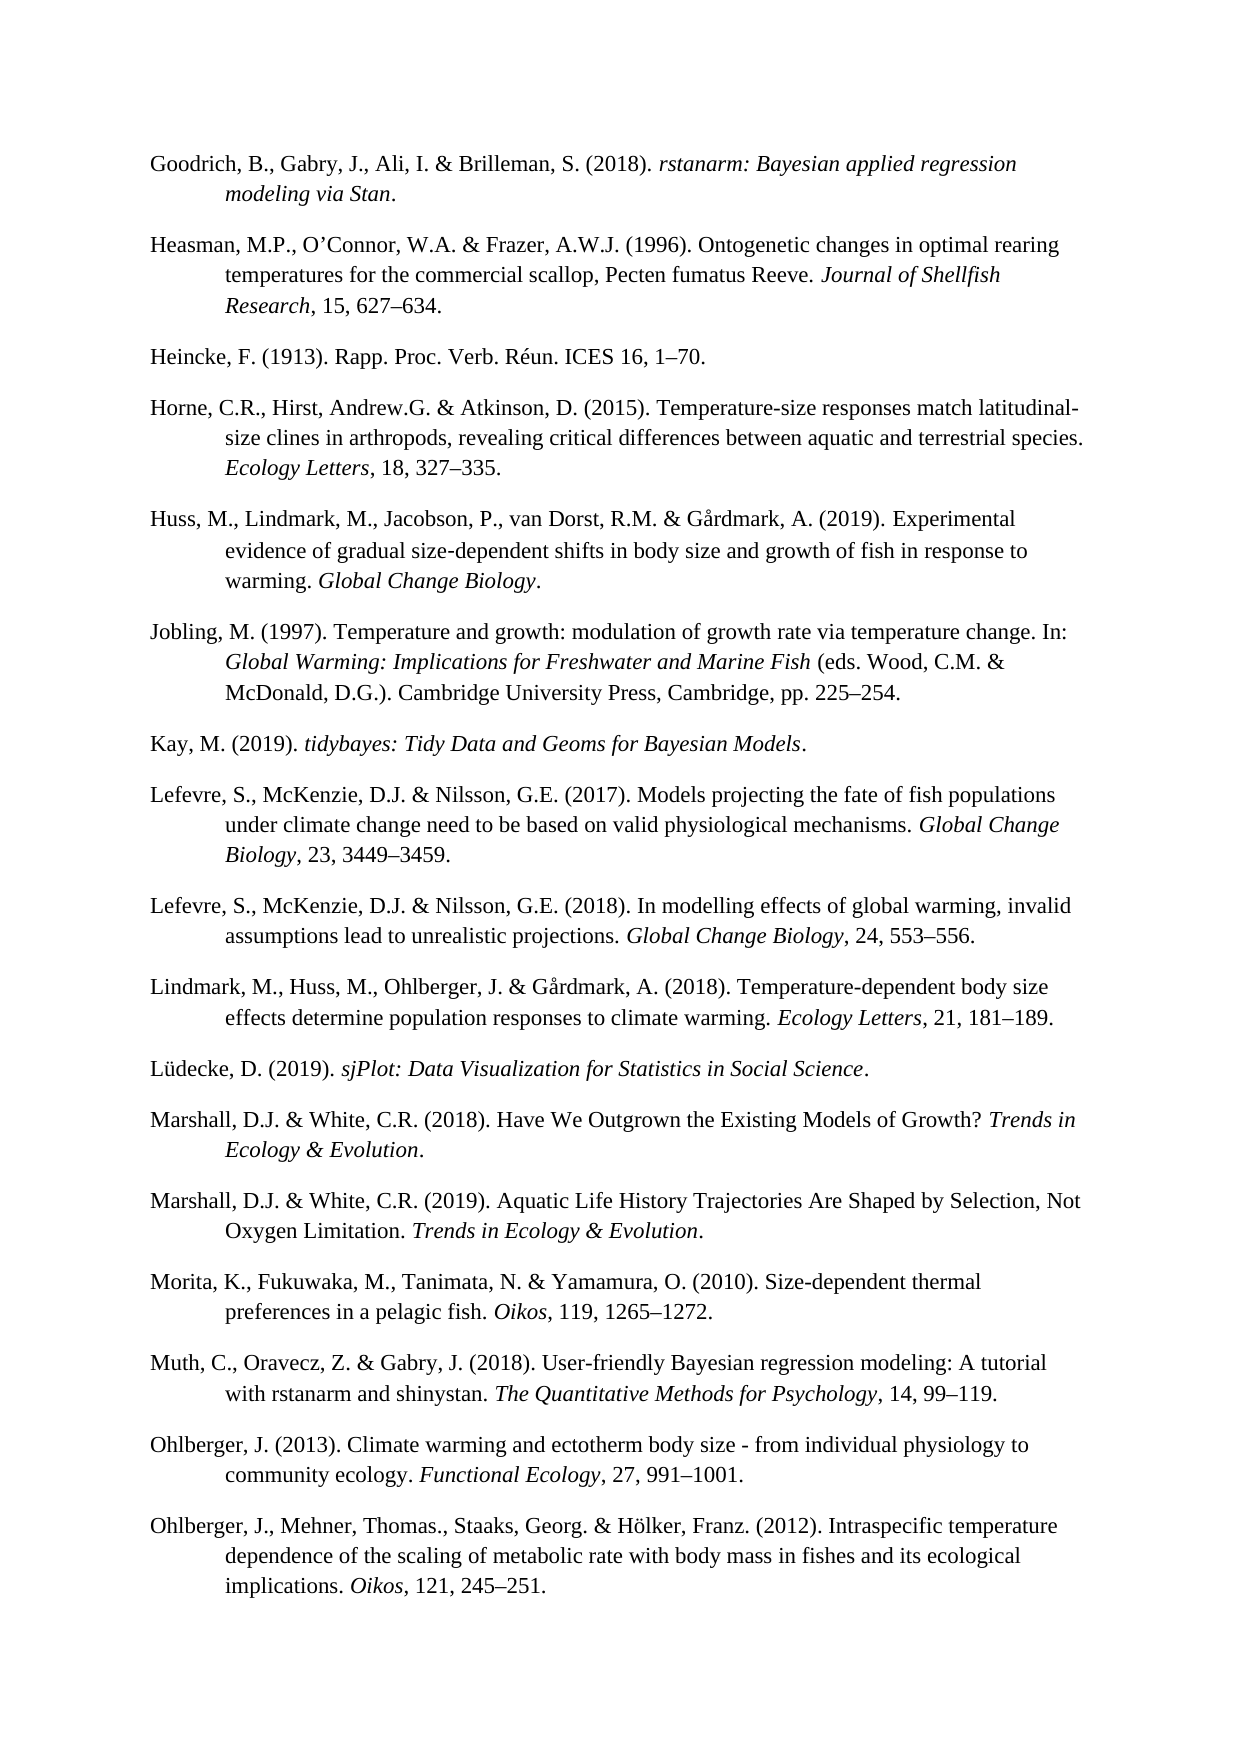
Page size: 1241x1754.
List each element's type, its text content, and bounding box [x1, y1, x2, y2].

text Muth, C., Oravecz, Z. & Gabry, J. (2018). User-friendly Bayesian regression modeling: A tutorial with rstanarm and shinystan. The Quantitative Methods for Psychology, 14, 99–119. [150, 1349, 1090, 1406]
text Goodrich, B., Gabry, J., Ali, I. & Brilleman, S. (2018). rstanarm: Bayesian applied regression modeling via Stan. [150, 150, 1090, 207]
text Heincke, F. (1913). Rapp. Proc. Verb. Réun. ICES 16, 1–70. [150, 343, 1090, 369]
text Ohlberger, J., Mehner, Thomas., Staaks, Georg. & Hölker, Franz. (2012). Intraspecific temperature dependence of the scaling of metabolic rate with body mass in fishes and its ecological implications. Oikos, 121, 245–251. [150, 1512, 1090, 1599]
text Horne, C.R., Hirst, Andrew.G. & Atkinson, D. (2015). Temperature-size responses match latitudinal-size clines in arthropods, revealing critical differences between aquatic and terrestrial species. Ecology Letters, 18, 327–335. [150, 394, 1090, 481]
text Heasman, M.P., O’Connor, W.A. & Frazer, A.W.J. (1996). Ontogenetic changes in optimal rearing temperatures for the commercial scallop, Pecten fumatus Reeve. Journal of Shellfish Research, 15, 627–634. [150, 231, 1090, 318]
text Lüdecke, D. (2019). sjPlot: Data Visualization for Statistics in Social Science. [150, 1055, 1090, 1081]
text Marshall, D.J. & White, C.R. (2018). Have We Outgrown the Existing Models of Growth? Trends in Ecology & Evolution. [150, 1106, 1090, 1162]
text Marshall, D.J. & White, C.R. (2019). Aquatic Life History Trajectories Are Shaped by Selection, Not Oxygen Limitation. Trends in Ecology & Evolution. [150, 1187, 1090, 1243]
text Lefevre, S., McKenzie, D.J. & Nilsson, G.E. (2018). In modelling effects of global warming, invalid assumptions lead to unrealistic projections. Global Change Biology, 24, 553–556. [150, 892, 1090, 949]
text Morita, K., Fukuwaka, M., Tanimata, N. & Yamamura, O. (2010). Size-dependent thermal preferences in a pelagic fish. Oikos, 119, 1265–1272. [150, 1268, 1090, 1325]
text Kay, M. (2019). tidybayes: Tidy Data and Geoms for Bayesian Models. [150, 730, 1090, 756]
text Ohlberger, J. (2013). Climate warming and ectotherm body size - from individual physiology to community ecology. Functional Ecology, 27, 991–1001. [150, 1431, 1090, 1487]
text Jobling, M. (1997). Temperature and growth: modulation of growth rate via temperature change. In: Global Warming: Implications for Freshwater and Marine Fish (eds. Wood, C.M. & McDonald, D.G.). Cambridge University Press, Cambridge, pp. 225–254. [150, 618, 1090, 705]
text Lefevre, S., McKenzie, D.J. & Nilsson, G.E. (2017). Models projecting the fate of fish populations under climate change need to be based on valid physiological mechanisms. Global Change Biology, 23, 3449–3459. [150, 781, 1090, 867]
text Lindmark, M., Huss, M., Ohlberger, J. & Gårdmark, A. (2018). Temperature-dependent body size effects determine population responses to climate warming. Ecology Letters, 21, 181–189. [150, 973, 1090, 1030]
text Huss, M., Lindmark, M., Jacobson, P., van Dorst, R.M. & Gårdmark, A. (2019). Experimental evidence of gradual size‐dependent shifts in body size and growth of fish in response to warming. Global Change Biology. [150, 505, 1090, 593]
